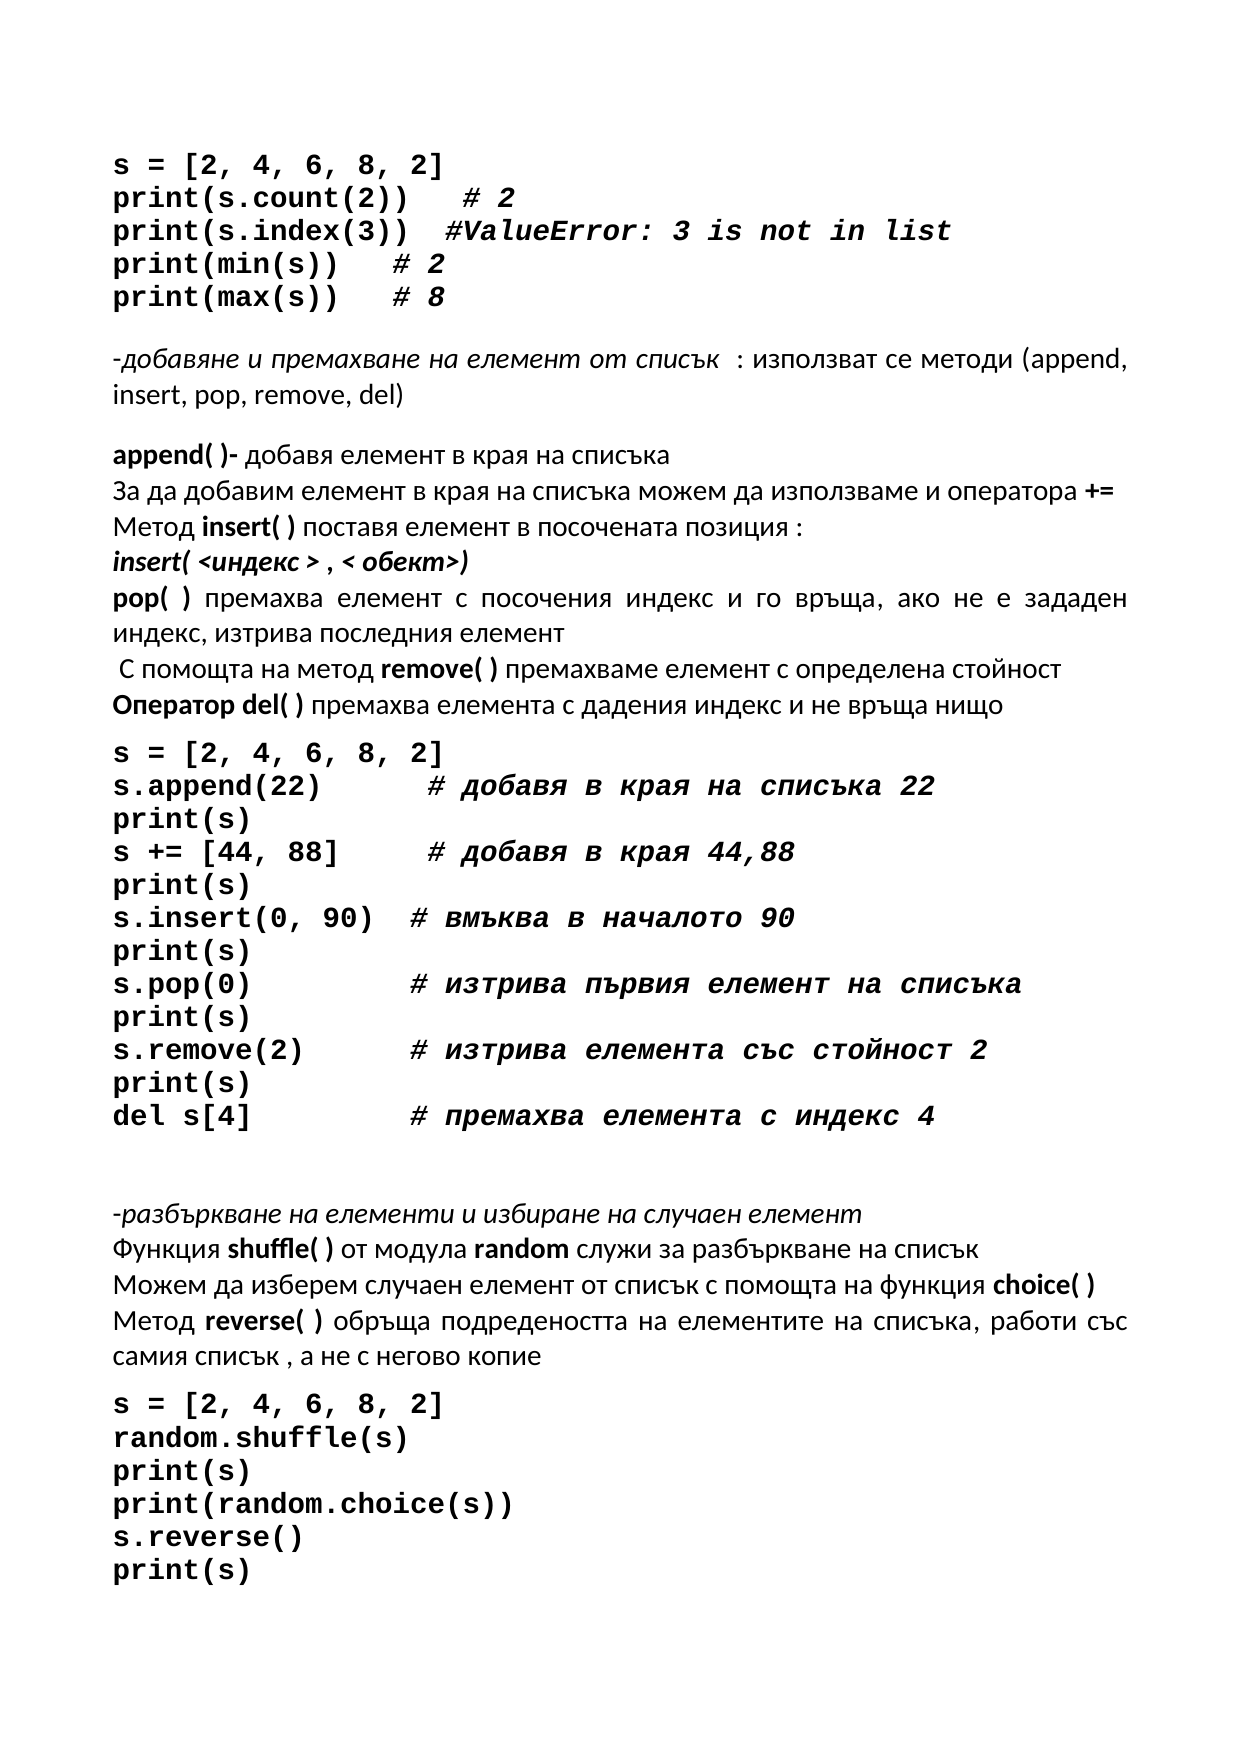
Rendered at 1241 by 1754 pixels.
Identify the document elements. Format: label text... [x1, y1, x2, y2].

text s = [2, 4, 6, 8, 2] s.append(22) # добавя в края на списъка 22 print(s) s += [44, 88] # добавя в края 44,88 print(s) s.insert(0, 90) # вмъква в началото 90 [112, 738, 1128, 936]
text -добавяне и премахване на елемент от списък : използват се методи (append, insert, pop, remove, del) [112, 340, 1128, 411]
text insert( <индекс > , < обект>) [112, 543, 1128, 579]
text Функция shuffle( ) от модула random служи за разбъркване на списък [112, 1231, 1128, 1266]
text Можем да изберем случаен елемент от списък с помощта на функция choice( ) [112, 1266, 1128, 1302]
text Метод reverse( ) обръща подредеността на елементите на списъка, работи със самия списък , а не с негово копие [112, 1302, 1128, 1373]
text Метод insert( ) поставя елемент в посочената позиция : [112, 508, 1128, 543]
text s = [2, 4, 6, 8, 2] random.shuffle(s) print(s) print(random.choice(s)) s.reverse() print(s) [112, 1390, 1128, 1588]
text pop( ) премахва елемент с посочения индекс и го връща, ако не е зададен индекс, изтрива последния елемент [112, 579, 1128, 650]
text -разбъркване на елементи и избиране на случаен елемент [112, 1195, 1128, 1231]
text append( )- добавя елемент в края на списъка [112, 436, 1128, 472]
text print(s) s.pop(0) # изтрива първия елемент на списъка print(s) s.remove(2) # изтрива елемента със стойност 2 print(s) del s[4] # премахва елемента с индекс 4 [112, 936, 1128, 1134]
text С помощта на метод removе( ) премахваме елемент с определена стойност [112, 650, 1128, 686]
text Оператор del( ) премахва елемента с дадения индекс и не връща нищо [112, 686, 1128, 721]
text s = [2, 4, 6, 8, 2] print(s.count(2)) # 2 print(s.index(3)) #ValueError: 3 is not in list print(min(s)) # 2 print(max(s)) # 8 [112, 150, 1128, 315]
text За да добавим елемент в края на списъка можем да използваме и оператора += [112, 472, 1128, 508]
